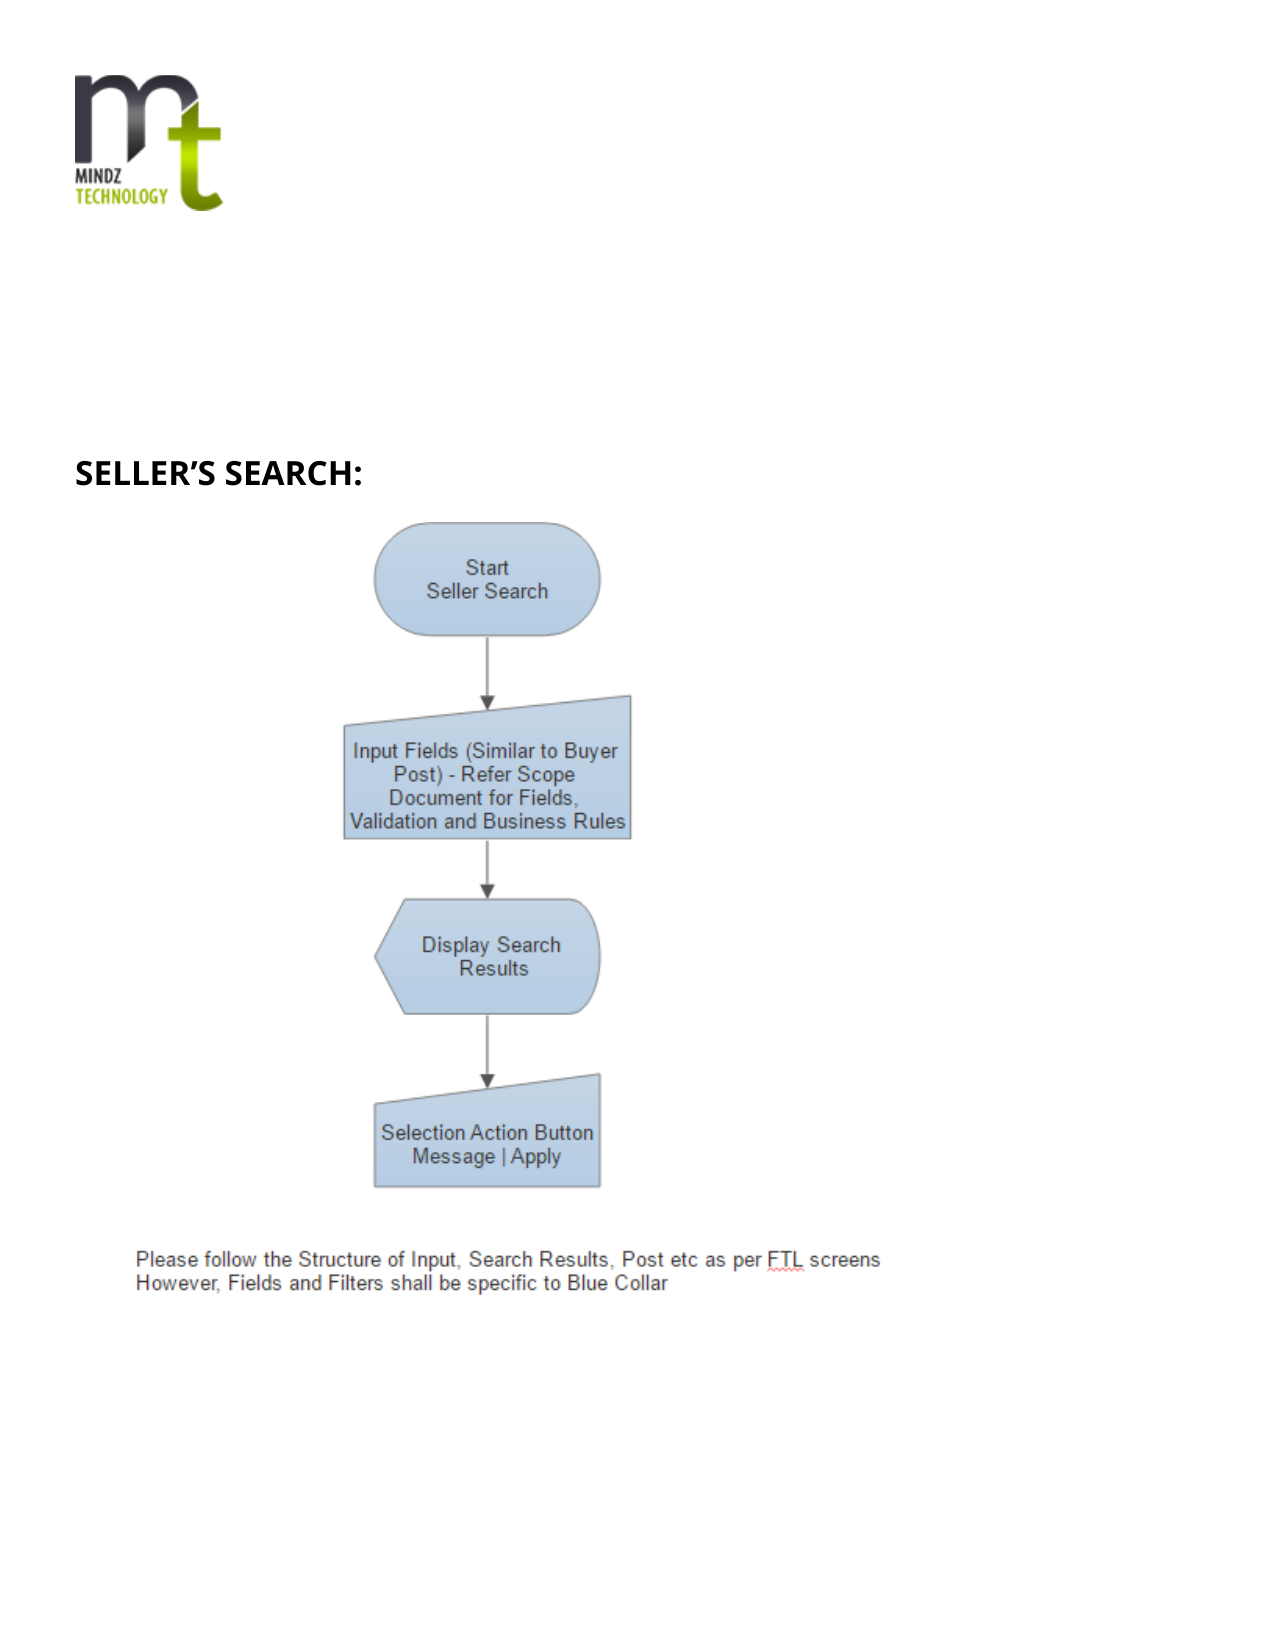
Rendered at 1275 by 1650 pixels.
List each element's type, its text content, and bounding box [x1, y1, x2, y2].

text SELLER’S SEARCH: [75, 449, 1200, 495]
picture [75, 522, 991, 1317]
picture [75, 75, 224, 211]
